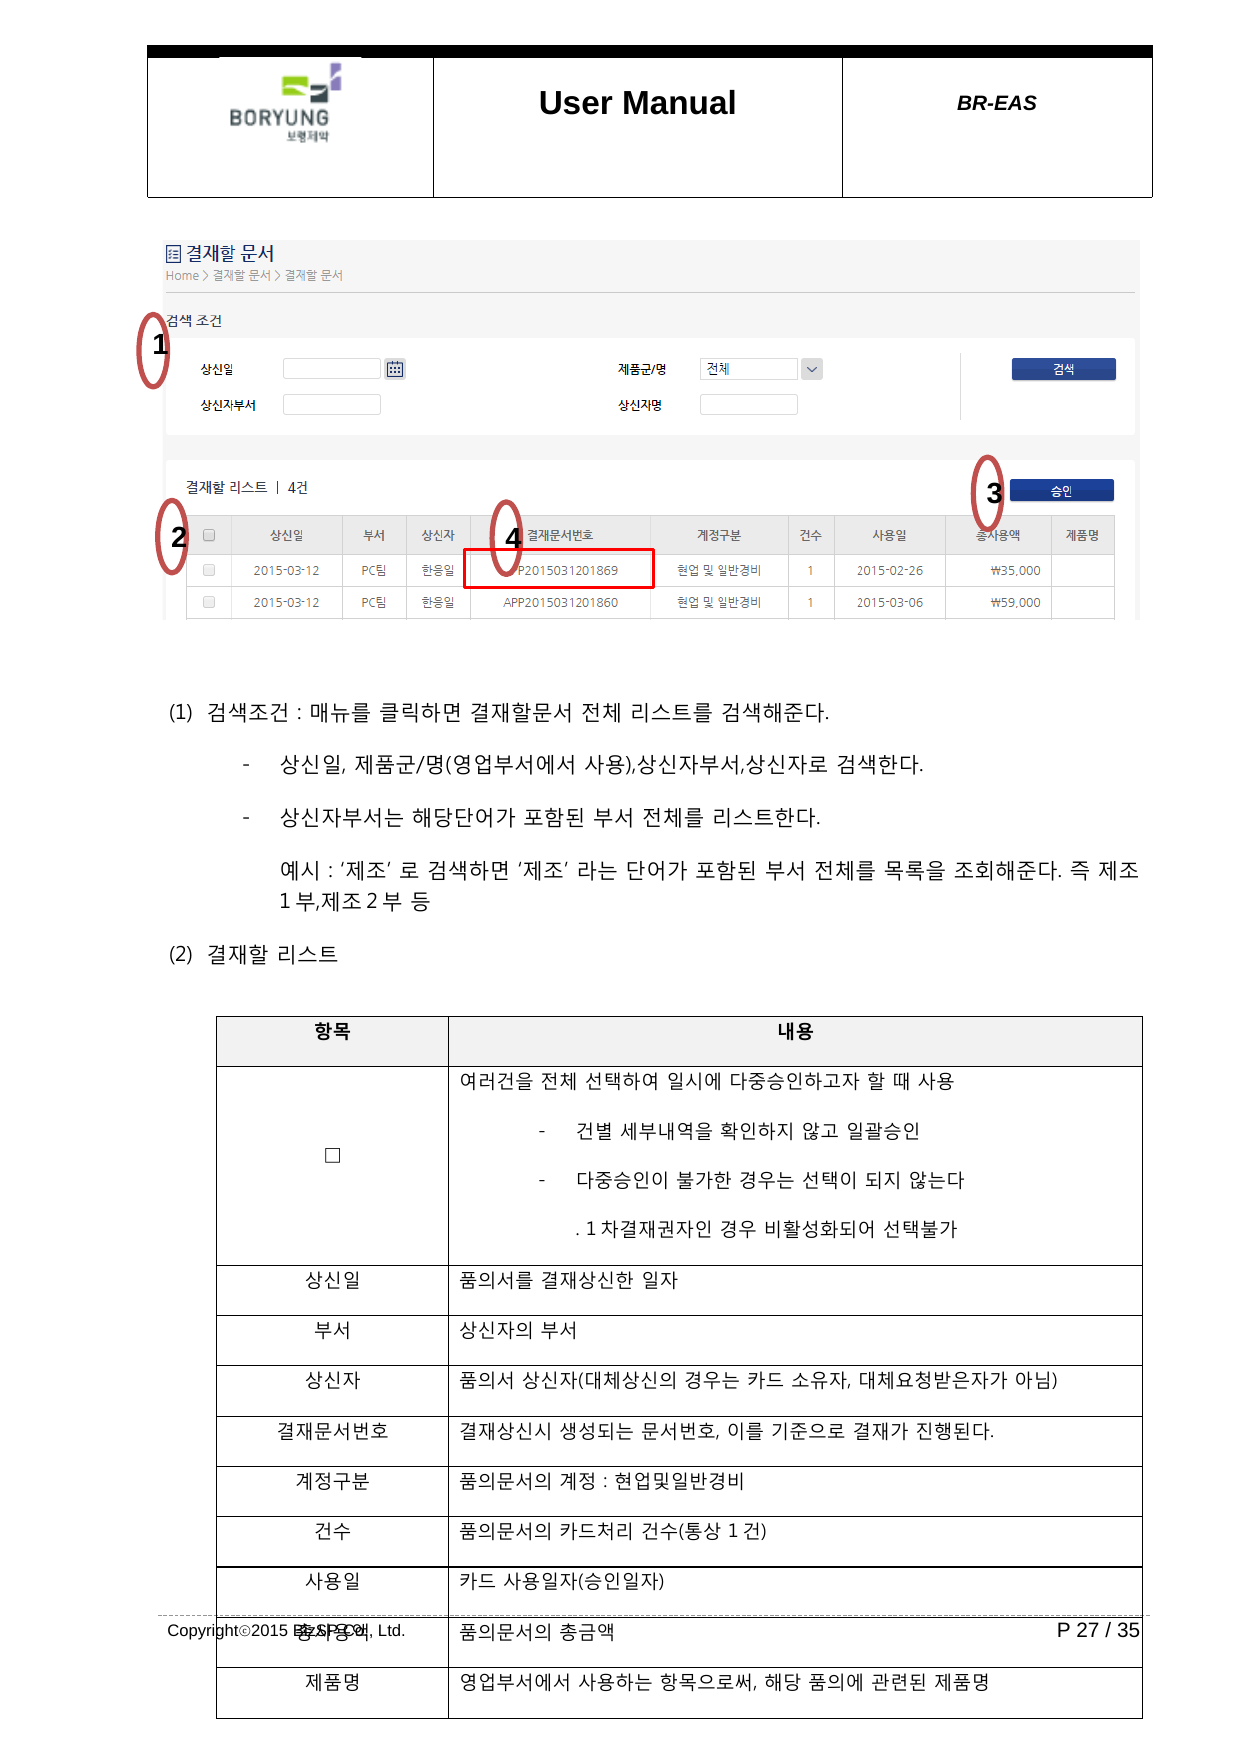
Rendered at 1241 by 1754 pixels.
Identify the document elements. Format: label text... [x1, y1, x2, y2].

table_cell 부서 [217, 1316, 448, 1365]
table_cell 상신자의 부서 [449, 1316, 1142, 1365]
table_header 항목 [217, 1017, 448, 1066]
table_cell 품의서 상신자(대체상신의 경우는 카드 소유자, 대체요청받은자가 아님) [449, 1366, 1142, 1416]
table_cell 결재상신시 생성되는 문서번호, 이를 기준으로 결재가 진행된다. [449, 1417, 1142, 1466]
table_cell 여러건을 전체 선택하여 일시에 다중승인하고자 할 때 사용 건별 세부내역을 확인하지 않고 일괄승인 다중승인이 불가한 경우는 선택이 되지 않는다 . 1차결재권자인 경우 비활성화되어 선택불가 [449, 1067, 1142, 1264]
table_cell 총사용액 [217, 1618, 448, 1667]
table_cell 품의문서의 계정 : 현업및일반경비 [449, 1467, 1142, 1516]
table_cell 건수 [217, 1517, 448, 1566]
table_cell 상신일 [217, 1266, 448, 1315]
list 상신일, 제품군/명(영업부서에서 사용),상신자부서,상신자로 검색한다. [242, 749, 1140, 777]
table_cell 품의문서의 카드처리 건수(통상 1건) [449, 1517, 1142, 1566]
list 상신자부서는 해당단어가 포함된 부서 전체를 리스트한다. [242, 802, 1140, 829]
list 검색조건 : 매뉴를 클릭하면 결재할문서 전체 리스트를 검색해준다. [169, 696, 1140, 724]
list 결재할 리스트 [169, 939, 1140, 966]
table_cell 품의서를 결재상신한 일자 [449, 1266, 1142, 1315]
table_cell 품의문서의 총금액 [449, 1618, 1142, 1667]
table_cell 영업부서에서 사용하는 항목으로써, 해당 품의에 관련된 제품명 [449, 1668, 1142, 1717]
table_cell 사용일 [217, 1568, 448, 1617]
table_cell □ [217, 1067, 448, 1264]
list 예시 : ‘제조’ 로 검색하면 ‘제조’ 라는 단어가 포함된 부서 전체를 목록을 조회해준다. 즉 제조1부,제조2부 등 [279, 854, 1140, 914]
table_cell 상신자 [217, 1366, 448, 1416]
table_cell 결재문서번호 [217, 1417, 448, 1466]
table_cell 카드 사용일자(승인일자) [449, 1568, 1142, 1617]
picture [219, 57, 362, 148]
table_header 내용 [449, 1017, 1142, 1066]
table_cell 계정구분 [217, 1467, 448, 1516]
table_cell 제품명 [217, 1668, 448, 1717]
picture [162, 240, 1140, 620]
